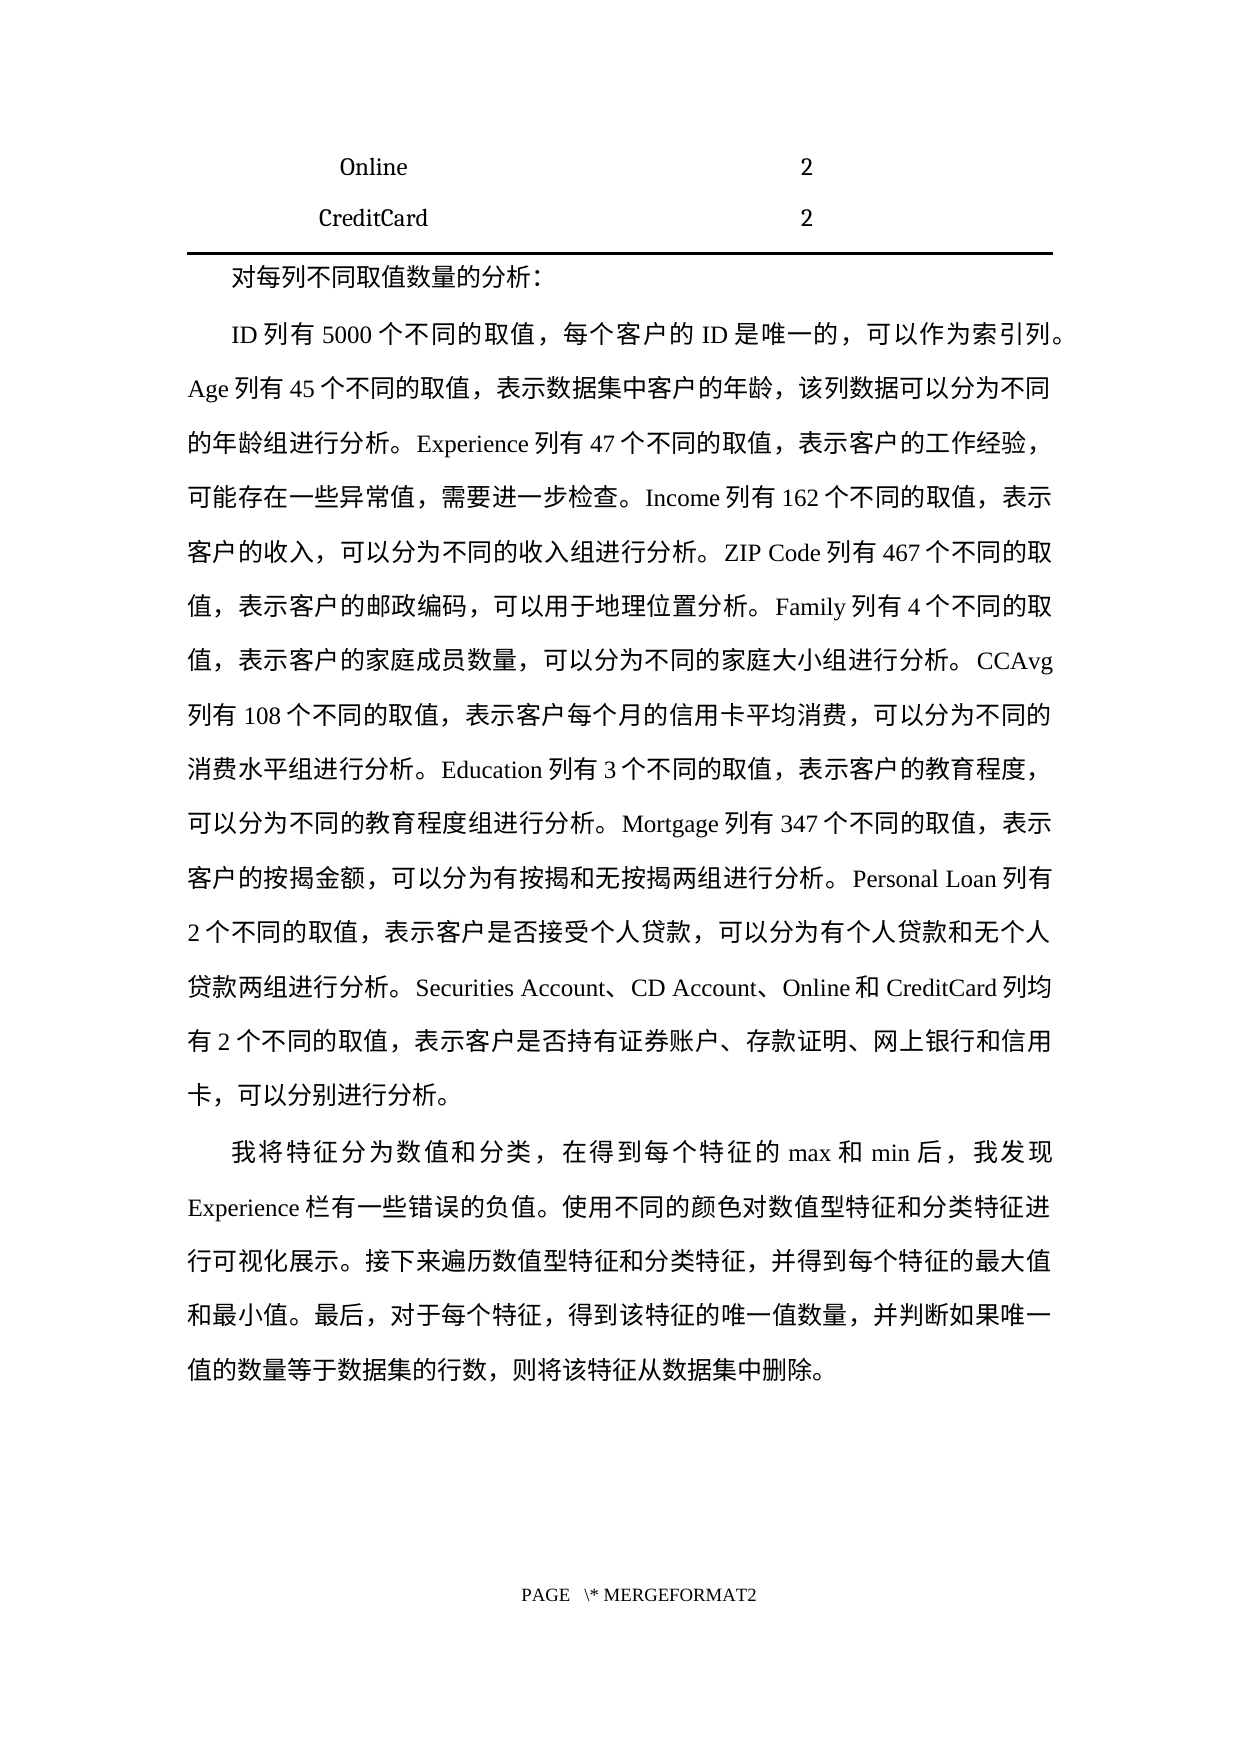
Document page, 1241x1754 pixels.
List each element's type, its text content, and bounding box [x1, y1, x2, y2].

text 对每列不同取值数量的分析： [187, 258, 1053, 294]
table_cell 2 [510, 150, 1053, 201]
table_cell 2 [510, 201, 1053, 252]
table_cell Online [187, 150, 510, 201]
text 我将特征分为数值和分类，在得到每个特征的max和min后，我发现Experience栏有一些错误的负值。使用不同的颜色对数值型特征和分类特征进行可视化展示。接下来遍历数值型特征和分类特征，并得到每个特征的最大值和最小值。最后，对于每个特征，得到该特征的唯一值数量，并判断如果唯一值的数量等于数据集的行数，则将该特征从数据集中删除。 [187, 1133, 1053, 1386]
text ID列有5000个不同的取值，每个客户的ID是唯一的，可以作为索引列。Age列有45个不同的取值，表示数据集中客户的年龄，该列数据可以分为不同的年龄组进行分析。Experience列有47个不同的取值，表示客户的工作经验，可能存在一些异常值，需要进一步检查。Income列有162个不同的取值，表示客户的收入，可以分为不同的收入组进行分析。ZIP Code列有467个不同的取值，表示客户的邮政编码，可以用于地理位置分析。Family列有4个不同的取值，表示客户的家庭成员数量，可以分为不同的家庭大小组进行分析。CCAvg列有108个不同的取值，表示客户每个月的信用卡平均消费，可以分为不同的消费水平组进行分析。Education列有3个不同的取值，表示客户的教育程度，可以分为不同的教育程度组进行分析。Mortgage列有347个不同的取值，表示客户的按揭金额，可以分为有按揭和无按揭两组进行分析。Personal Loan列有2个不同的取值，表示客户是否接受个人贷款，可以分为有个人贷款和无个人贷款两组进行分析。Securities Account、CD Account、Online和CreditCard列均有2个不同的取值，表示客户是否持有证券账户、存款证明、网上银行和信用卡，可以分别进行分析。 [187, 314, 1053, 1112]
table_cell CreditCard [187, 201, 510, 252]
